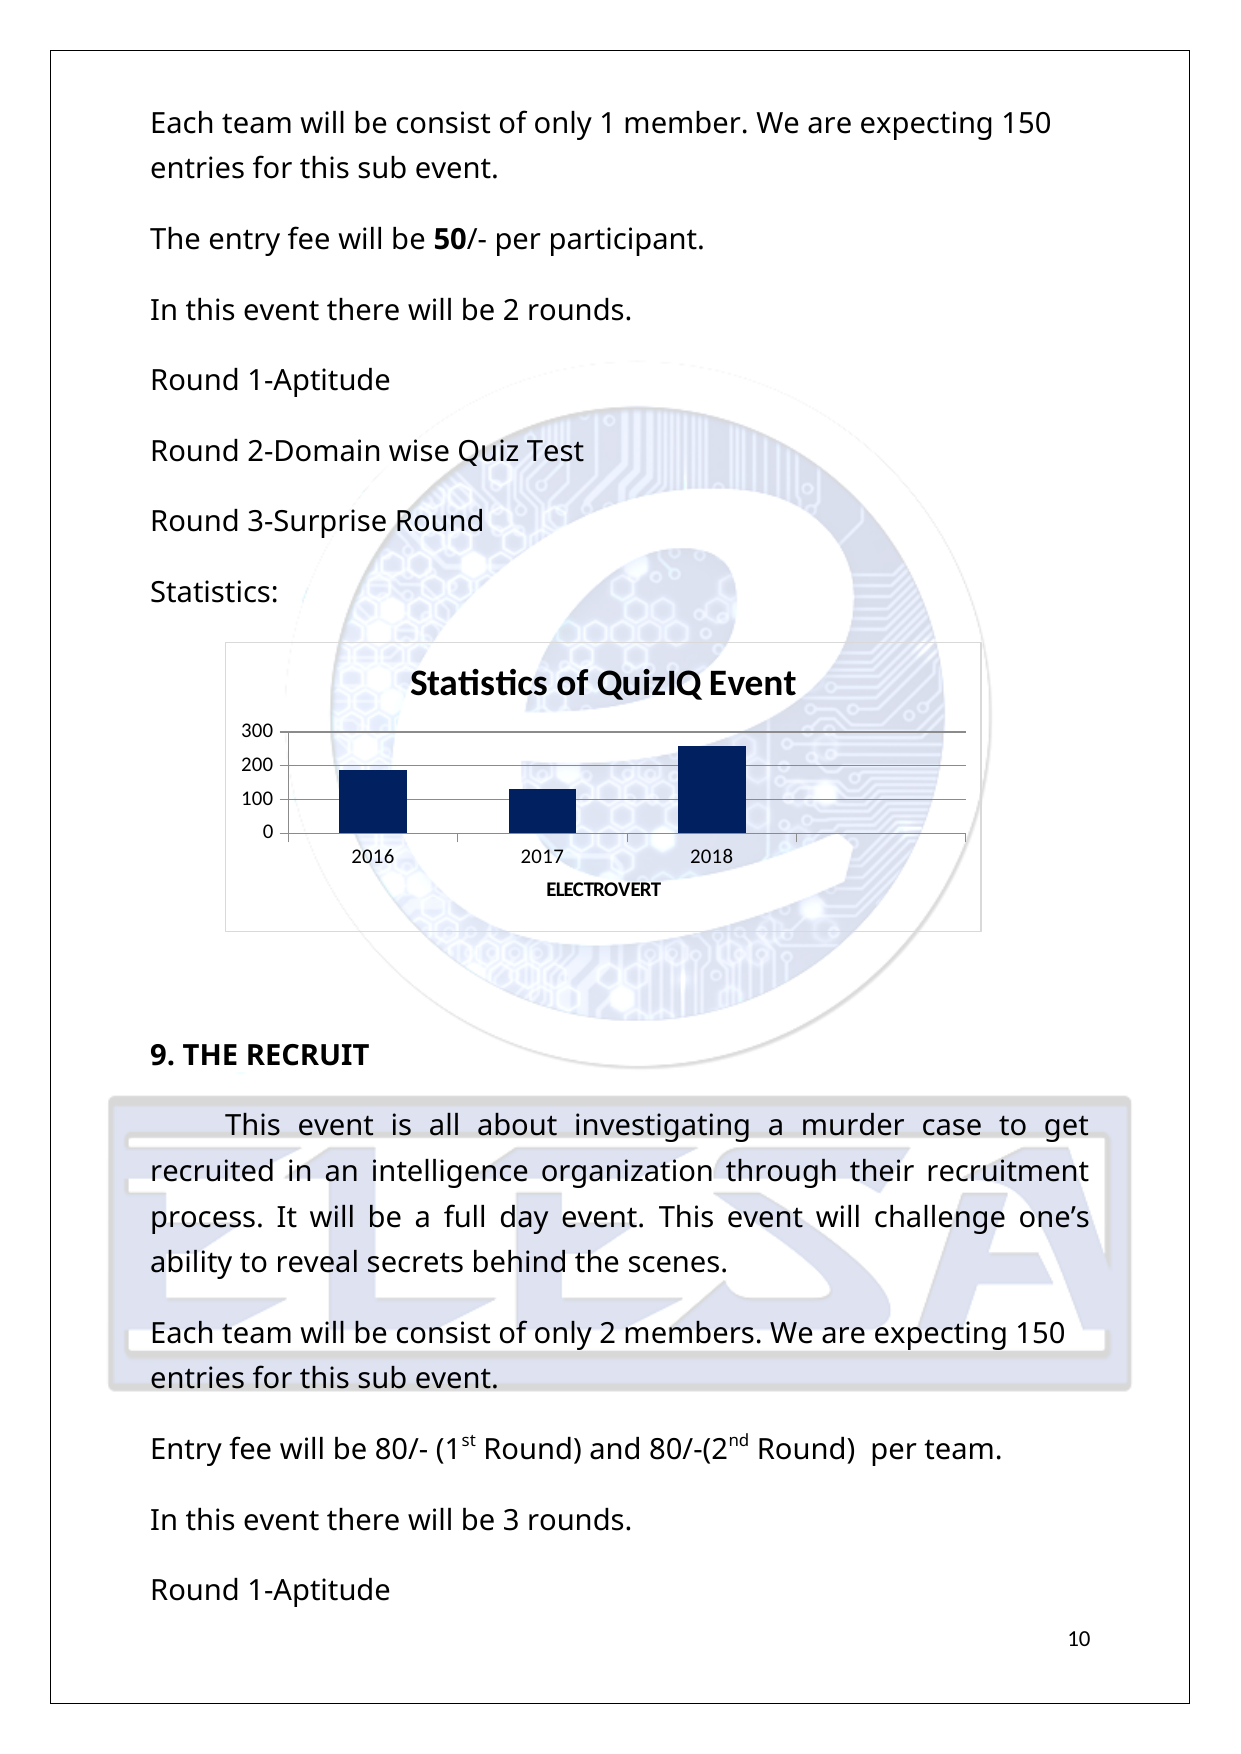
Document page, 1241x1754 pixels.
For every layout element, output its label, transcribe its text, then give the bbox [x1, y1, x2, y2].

subtitle Round 1-Aptitude [150, 1570, 1090, 1609]
subtitle In this event there will be 2 rounds. [150, 289, 1090, 328]
subtitle This event is all about investigating a murder case to get recruited in an intelligence organization through their recruitment process. It will be a full day event. This event will challenge one’s ability to reveal secrets behind the scenes. [150, 1105, 1090, 1281]
subtitle Round 1-Aptitude [150, 359, 1090, 399]
subtitle 9. THE RECRUIT [150, 1034, 1090, 1074]
subtitle Statistics: [150, 571, 1090, 611]
subtitle In this event there will be 3 rounds. [150, 1499, 1090, 1539]
subtitle Round 3-Surprise Round [150, 501, 1090, 540]
subtitle Each team will be consist of only 2 members. We are expecting 150 entries for this sub event. [150, 1312, 1090, 1397]
subtitle The entry fee will be 50/- per participant. [150, 218, 1090, 258]
subtitle Round 2-Domain wise Quiz Test [150, 430, 1090, 470]
subtitle Entry fee will be 80/- (1st Round) and 80/-(2nd Round) per team. [150, 1428, 1090, 1468]
subtitle Each team will be consist of only 1 member. We are expecting 150 entries for this sub event. [150, 102, 1090, 187]
